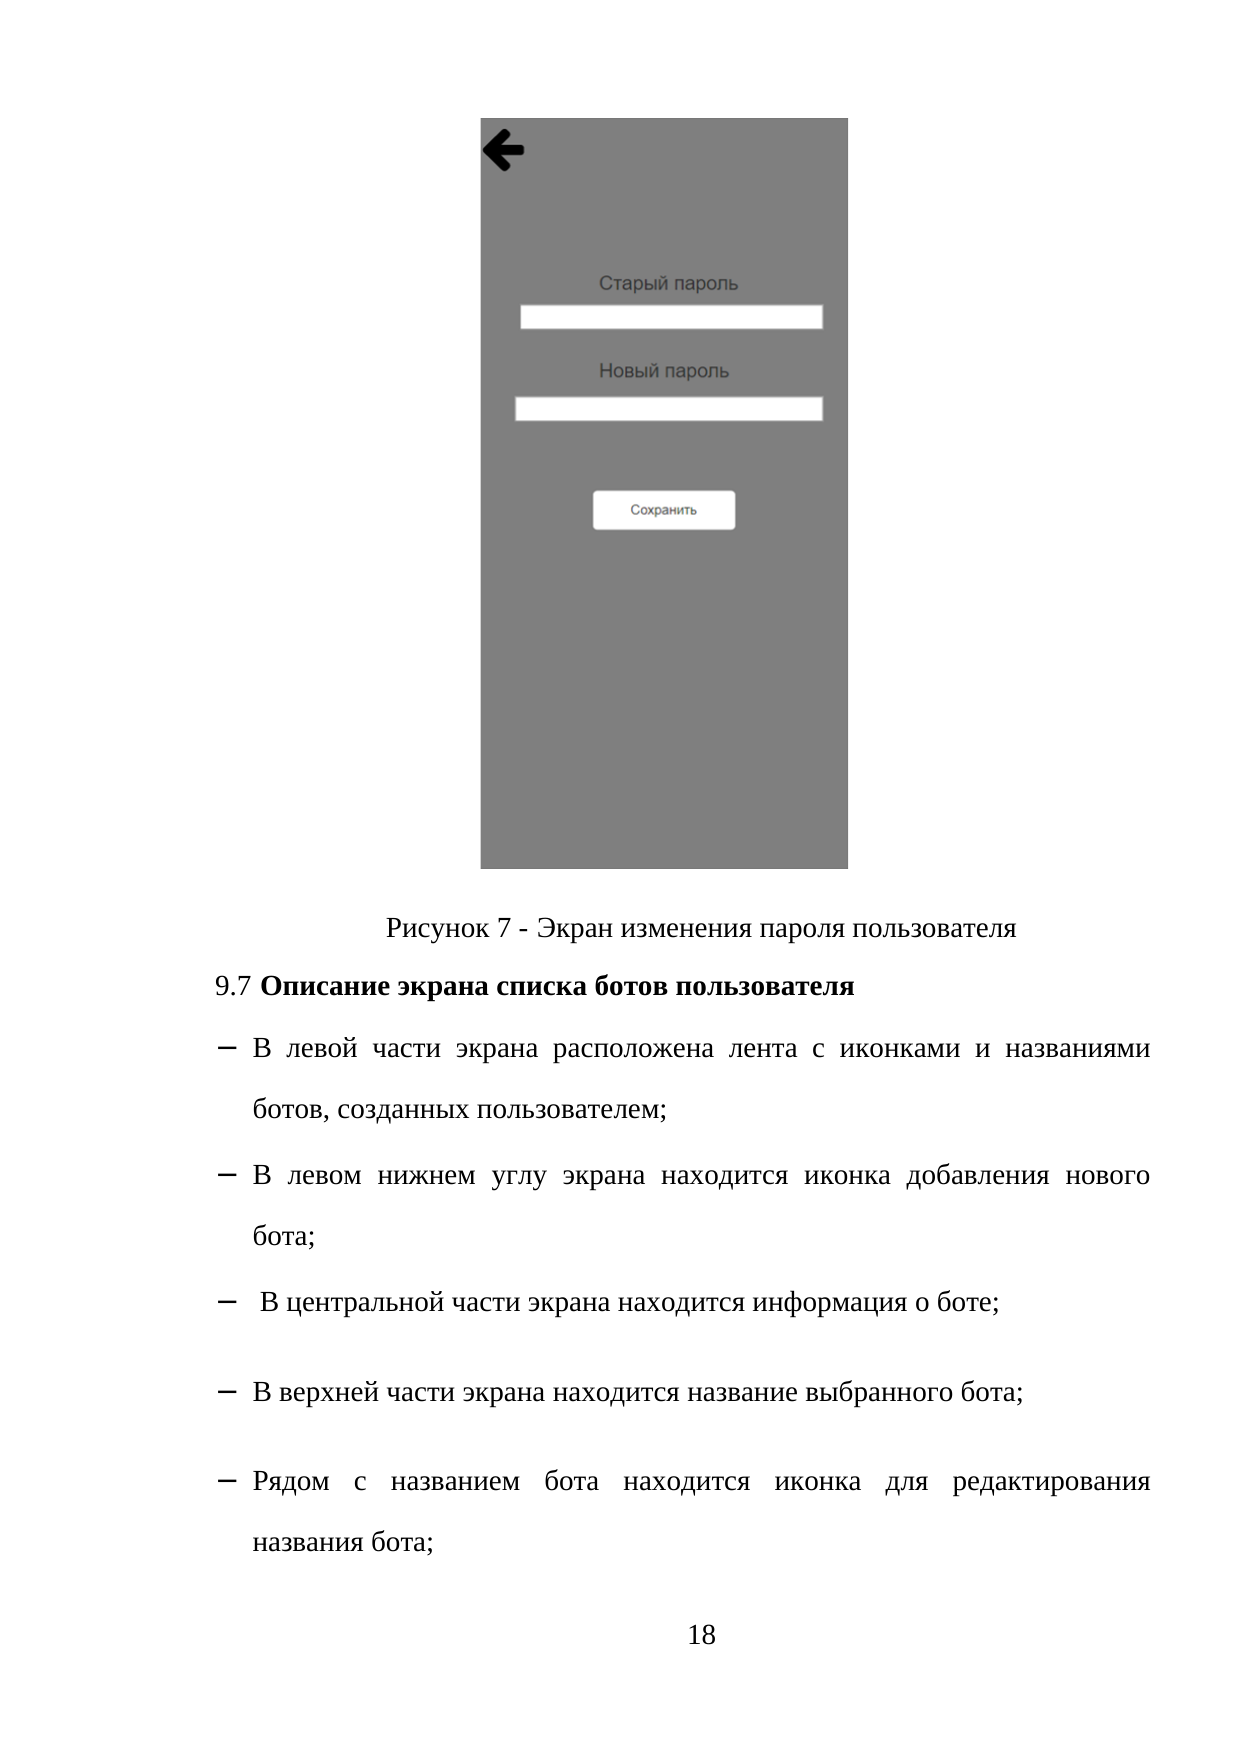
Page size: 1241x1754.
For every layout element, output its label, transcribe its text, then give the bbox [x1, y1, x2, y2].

list В левом нижнем углу экрана находится иконка добавления нового бота; [215, 1141, 1152, 1251]
list Экран изменения пароля пользователя [326, 910, 1152, 943]
list В левой части экрана расположена лента с иконками и названиями ботов, созданных пользователем; [215, 1014, 1152, 1124]
list Описание экрана списка ботов пользователя [215, 968, 1152, 1002]
list В центральной части экрана находится информация о боте; [215, 1268, 1152, 1328]
picture [480, 118, 849, 869]
list Рядом с названием бота находится иконка для редактирования названия бота; [215, 1448, 1152, 1558]
list В верхней части экрана находится название выбранного бота; [215, 1358, 1152, 1418]
